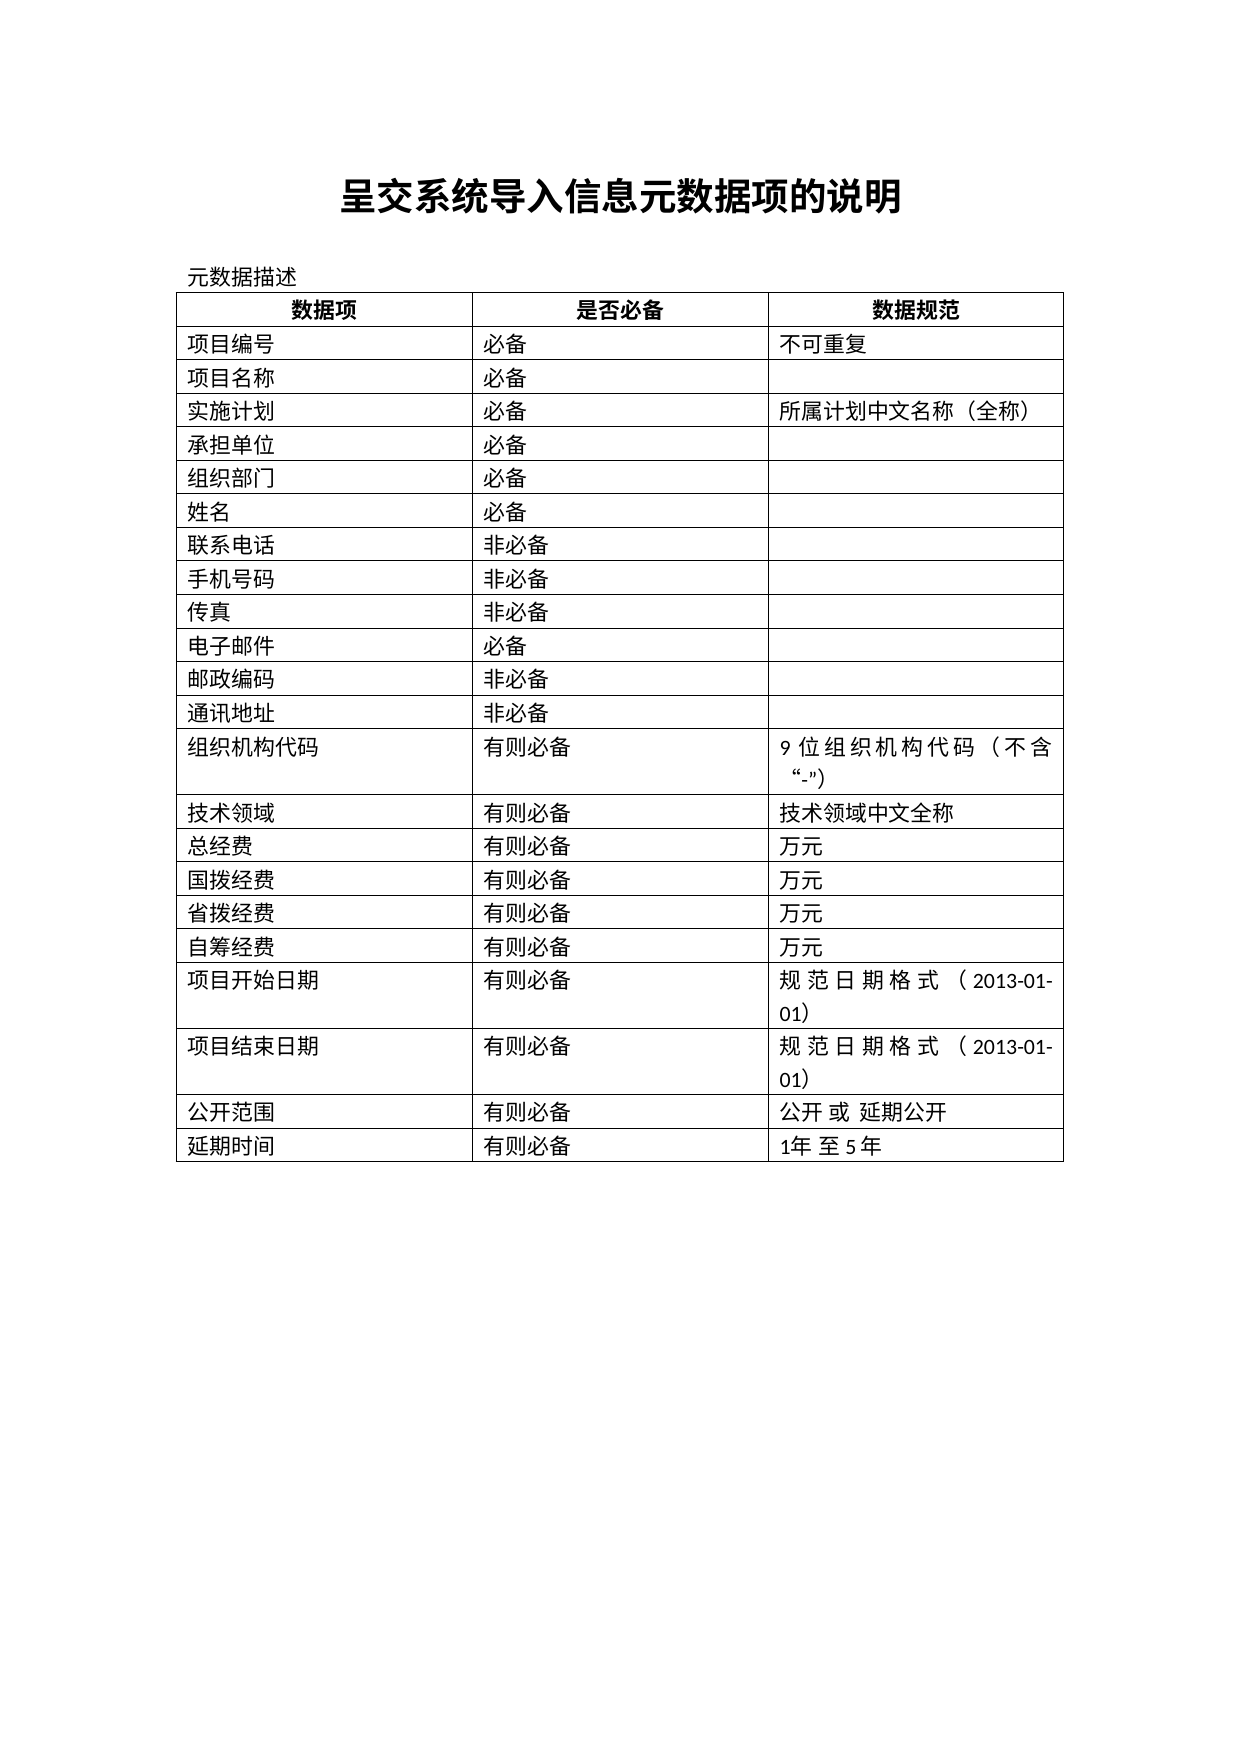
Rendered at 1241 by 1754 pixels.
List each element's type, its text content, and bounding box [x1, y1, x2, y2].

table_cell [769, 528, 1063, 560]
table_cell 项目开始日期 [177, 963, 472, 1028]
table_cell 非必备 [473, 696, 768, 728]
table_cell 非必备 [473, 595, 768, 627]
table_cell 非必备 [473, 528, 768, 560]
table_cell 有则必备 [473, 829, 768, 861]
table_cell 项目结束日期 [177, 1029, 472, 1094]
table_cell [769, 662, 1063, 694]
table_cell 组织机构代码 [177, 729, 472, 794]
text 元数据描述 [187, 259, 1053, 292]
table_cell 有则必备 [473, 862, 768, 895]
table_header 是否必备 [473, 293, 768, 326]
table_cell 公开 或 延期公开 [769, 1095, 1063, 1127]
table_cell [769, 595, 1063, 627]
table_cell 必备 [473, 629, 768, 661]
text 呈交系统导入信息元数据项的说明 [187, 162, 1053, 227]
table_cell 不可重复 [769, 327, 1063, 359]
table_cell 规范日期格式（2013-01-01） [769, 963, 1063, 1028]
table_cell 通讯地址 [177, 696, 472, 728]
table_cell 有则必备 [473, 929, 768, 962]
table_cell [769, 360, 1063, 393]
table_cell 实施计划 [177, 394, 472, 426]
table_cell 项目编号 [177, 327, 472, 359]
table_header 数据规范 [769, 293, 1063, 326]
table_cell 万元 [769, 829, 1063, 861]
table_cell 有则必备 [473, 729, 768, 794]
table_cell 有则必备 [473, 1129, 768, 1161]
table_cell 电子邮件 [177, 629, 472, 661]
table_cell 国拨经费 [177, 862, 472, 895]
table_cell 万元 [769, 862, 1063, 895]
table_cell 至 5年 [769, 1129, 1063, 1161]
table_cell 有则必备 [473, 963, 768, 1028]
table_cell 延期时间 [177, 1129, 472, 1161]
table_cell 必备 [473, 394, 768, 426]
table_cell 有则必备 [473, 1029, 768, 1094]
table_cell 有则必备 [473, 896, 768, 928]
table_cell 承担单位 [177, 427, 472, 460]
table_cell [769, 427, 1063, 460]
table_cell 组织部门 [177, 461, 472, 493]
table_cell 非必备 [473, 561, 768, 594]
table_cell [769, 629, 1063, 661]
table_cell 9位组织机构代码（不含“-”） [769, 729, 1063, 794]
table_cell 万元 [769, 896, 1063, 928]
table_cell 传真 [177, 595, 472, 627]
table_cell 必备 [473, 461, 768, 493]
table_cell 技术领域中文全称 [769, 795, 1063, 828]
table_cell 非必备 [473, 662, 768, 694]
table_cell 必备 [473, 360, 768, 393]
table_cell 规范日期格式（2013-01-01） [769, 1029, 1063, 1094]
table_cell 有则必备 [473, 795, 768, 828]
table_cell [769, 561, 1063, 594]
table_cell 所属计划中文名称（全称） [769, 394, 1063, 426]
table_cell 省拨经费 [177, 896, 472, 928]
table_cell 手机号码 [177, 561, 472, 594]
table_cell 技术领域 [177, 795, 472, 828]
table_cell 自筹经费 [177, 929, 472, 962]
table_cell 邮政编码 [177, 662, 472, 694]
table_header 数据项 [177, 293, 472, 326]
table_cell 联系电话 [177, 528, 472, 560]
table_cell 必备 [473, 327, 768, 359]
table_cell [769, 494, 1063, 527]
table_cell 万元 [769, 929, 1063, 962]
table_cell 项目名称 [177, 360, 472, 393]
table_cell 必备 [473, 427, 768, 460]
table_cell [769, 696, 1063, 728]
table_cell 必备 [473, 494, 768, 527]
table_cell 公开范围 [177, 1095, 472, 1127]
table_cell [769, 461, 1063, 493]
table_cell 姓名 [177, 494, 472, 527]
table_cell 总经费 [177, 829, 472, 861]
table_cell 有则必备 [473, 1095, 768, 1127]
